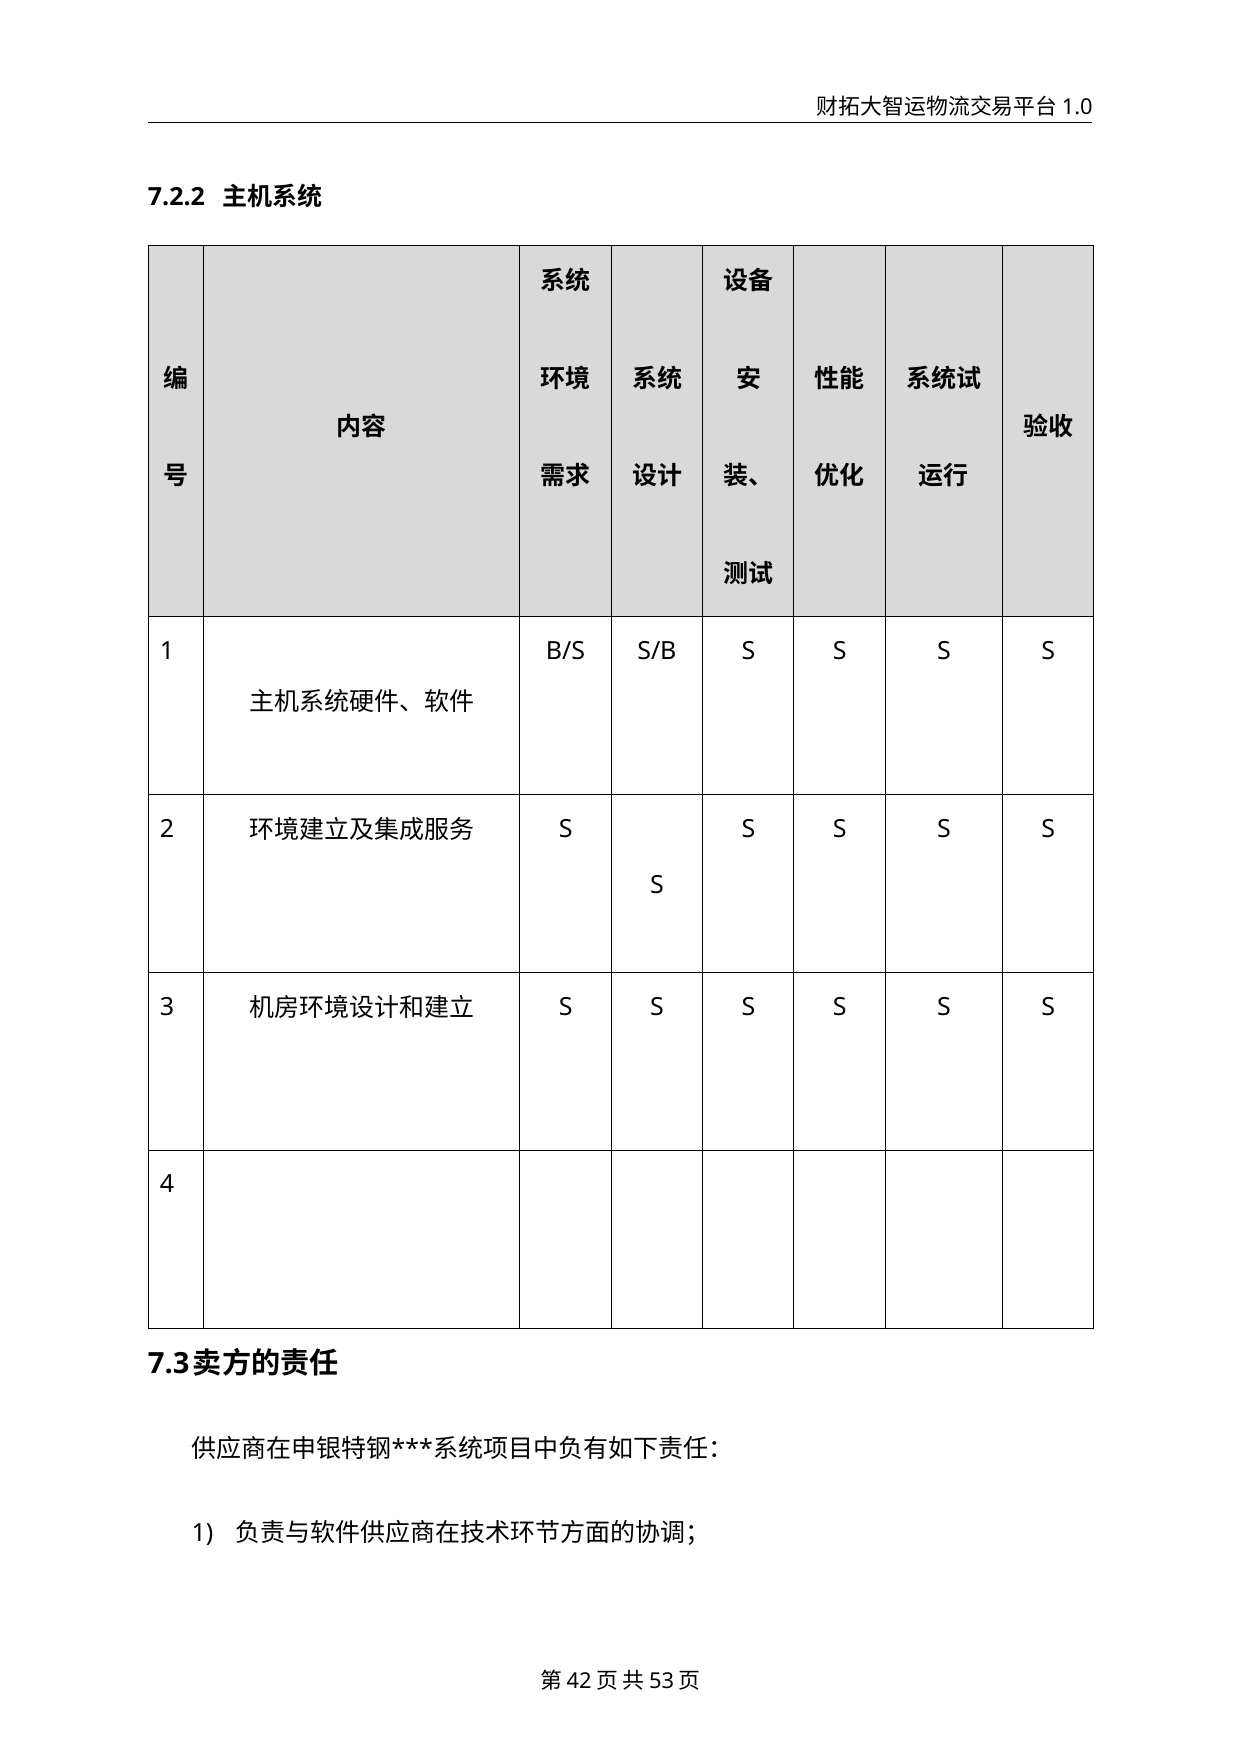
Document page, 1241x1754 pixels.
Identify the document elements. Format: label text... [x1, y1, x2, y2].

table_cell S [1003, 617, 1093, 794]
table_cell [204, 1151, 519, 1327]
table_cell [612, 1151, 702, 1327]
table_header 系统设计 [612, 246, 702, 616]
table_cell S [794, 795, 885, 972]
subtitle 卖方的责任 [148, 1329, 1092, 1393]
table_cell [886, 1151, 1002, 1327]
table_cell 环境建立及集成服务 [204, 795, 519, 972]
table_cell B/S [520, 617, 611, 794]
table_cell [149, 1151, 203, 1327]
table_header 编号 [149, 246, 203, 616]
table_cell S/B [612, 617, 702, 794]
list 负责与软件供应商在技术环节方面的协调； [191, 1498, 1092, 1563]
table_cell [149, 973, 203, 1149]
table_header 验收 [1003, 246, 1093, 616]
table_header 系统试运行 [886, 246, 1002, 616]
table_cell S [703, 617, 793, 794]
table_cell S [886, 973, 1002, 1149]
table_cell S [612, 795, 702, 972]
table_cell [149, 795, 203, 972]
table_cell 主机系统硬件、软件 [204, 617, 519, 794]
table_cell S [520, 973, 611, 1149]
table_cell S [612, 973, 702, 1149]
table_cell [149, 617, 203, 794]
table_cell S [703, 973, 793, 1149]
table_cell [520, 1151, 611, 1327]
table_header 系统环境需求 [520, 246, 611, 616]
table_cell S [1003, 795, 1093, 972]
subtitle 主机系统 [148, 162, 1092, 227]
table_header 内容 [204, 246, 519, 616]
text 供应商在申银特钢***系统项目中负有如下责任： [148, 1414, 1092, 1479]
table_header 设备安装、测试 [703, 246, 793, 616]
table_cell S [886, 617, 1002, 794]
table_cell S [794, 617, 885, 794]
table_cell [703, 1151, 793, 1327]
table_cell S [703, 795, 793, 972]
table_cell 机房环境设计和建立 [204, 973, 519, 1149]
table_cell S [886, 795, 1002, 972]
table_cell [794, 1151, 885, 1327]
table_cell S [520, 795, 611, 972]
table_cell S [794, 973, 885, 1149]
table_header 性能优化 [794, 246, 885, 616]
table_cell [1003, 1151, 1093, 1327]
table_cell S [1003, 973, 1093, 1149]
